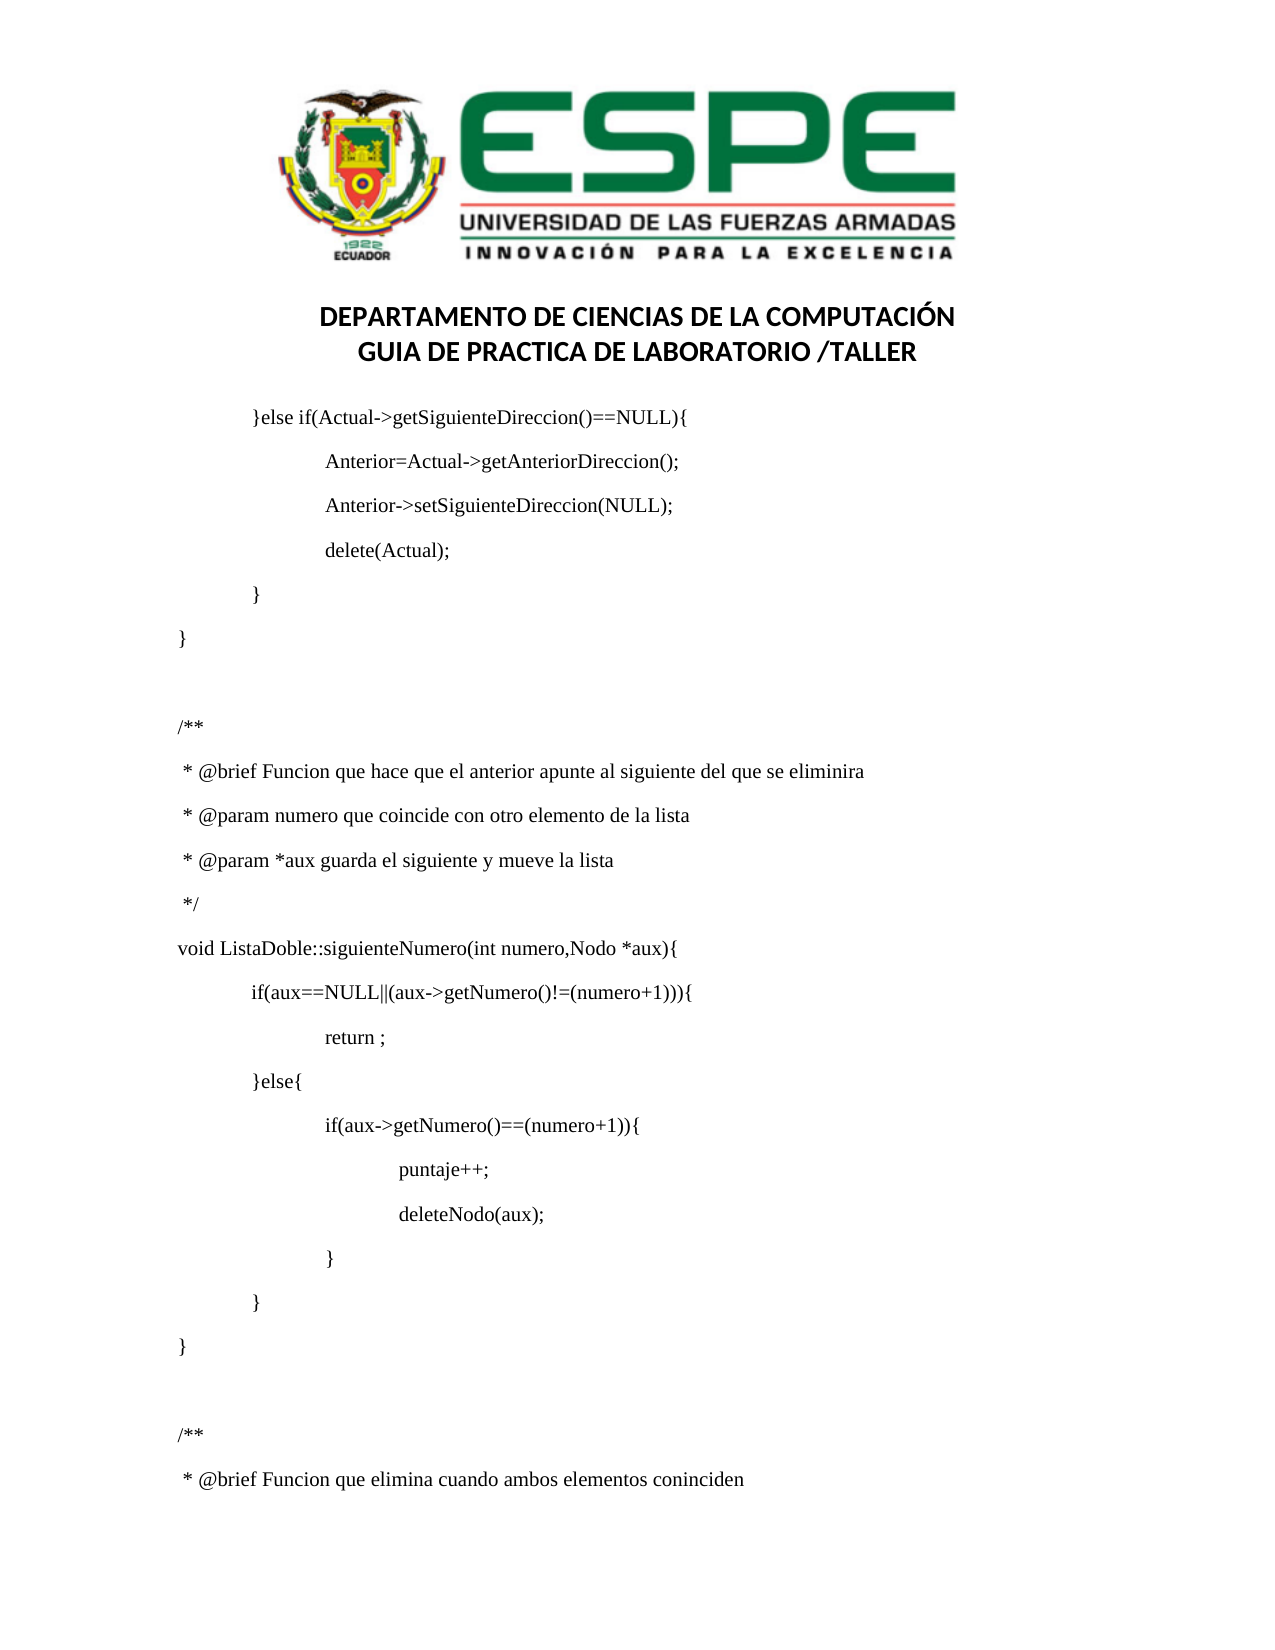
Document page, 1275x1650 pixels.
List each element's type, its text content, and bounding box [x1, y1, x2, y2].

text * @param *aux guarda el siguiente y mueve la lista [177, 847, 1098, 872]
text puntaje++; [177, 1157, 1098, 1181]
text * @brief Funcion que hace que el anterior apunte al siguiente del que se eliminira [177, 759, 1098, 783]
text } [177, 1246, 1098, 1270]
text if(aux==NULL||(aux->getNumero()!=(numero+1))){ [177, 980, 1098, 1004]
text } [177, 1290, 1098, 1314]
text if(aux->getNumero()==(numero+1)){ [177, 1113, 1098, 1137]
text } [177, 626, 1098, 650]
text Anterior->setSiguienteDireccion(NULL); [177, 493, 1098, 517]
text /** [177, 1423, 1098, 1447]
picture [254, 74, 972, 280]
text */ [177, 892, 1098, 916]
text Anterior=Actual->getAnteriorDireccion(); [177, 449, 1098, 473]
text }else{ [177, 1069, 1098, 1093]
text * @param numero que coincide con otro elemento de la lista [177, 803, 1098, 827]
text deleteNodo(aux); [177, 1202, 1098, 1226]
text }else if(Actual->getSiguienteDireccion()==NULL){ [177, 405, 1098, 429]
text return ; [177, 1024, 1098, 1049]
text delete(Actual); [177, 538, 1098, 562]
text } [177, 1334, 1098, 1358]
text /** [177, 715, 1098, 739]
text * @brief Funcion que elimina cuando ambos elementos coninciden [177, 1467, 1098, 1491]
text } [177, 582, 1098, 606]
text void ListaDoble::siguienteNumero(int numero,Nodo *aux){ [177, 936, 1098, 960]
